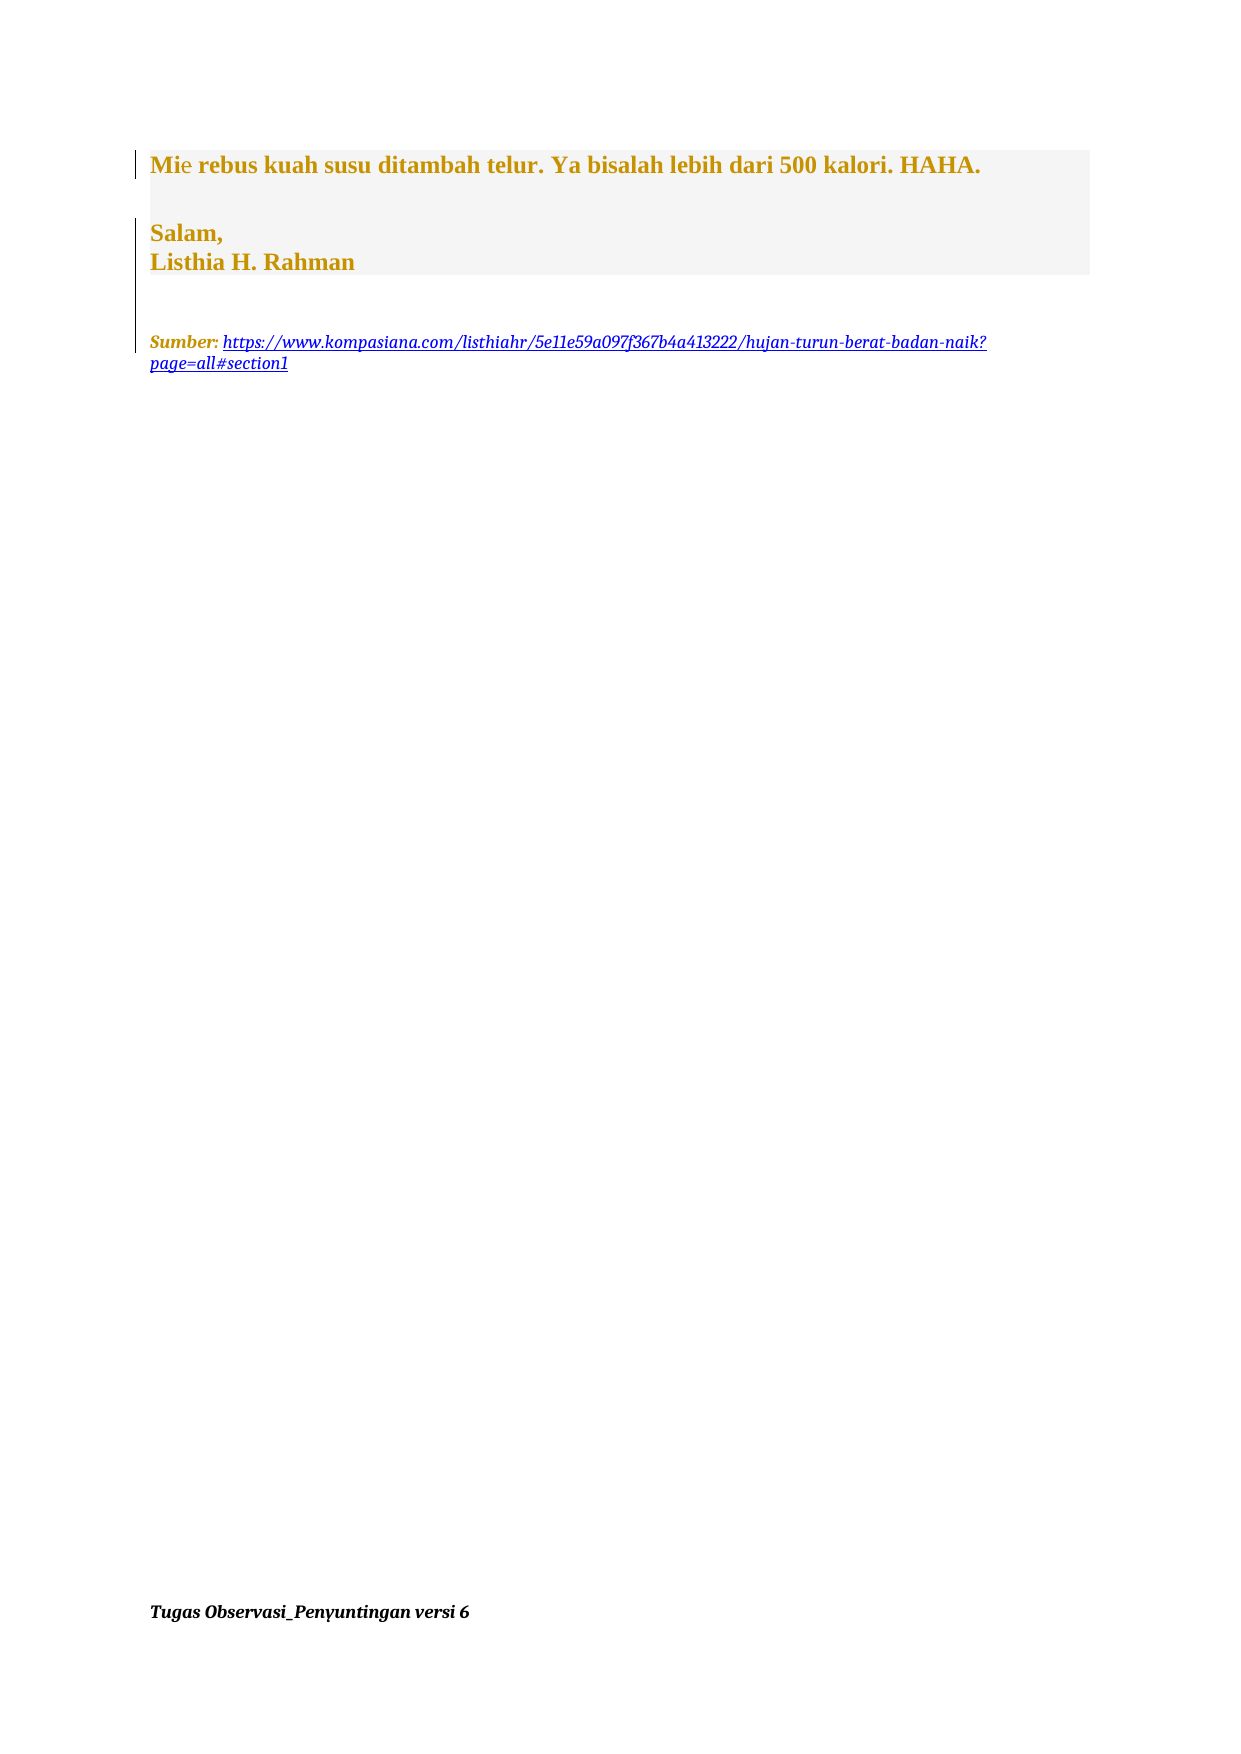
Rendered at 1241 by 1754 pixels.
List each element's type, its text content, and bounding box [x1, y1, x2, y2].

text Salam, Listhia H. Rahman [150, 218, 1090, 275]
text Mi rebus kuah susu ditambah telur. Ya bisalah lebih dari 500 kalori. HAHA. [150, 150, 1090, 179]
text Sumber: https://www.kompasiana.com/listhiahr/5e11e59a097f367b4a413222/hujan-turun-berat-badan-naik?page=all#section1 [150, 331, 1090, 374]
